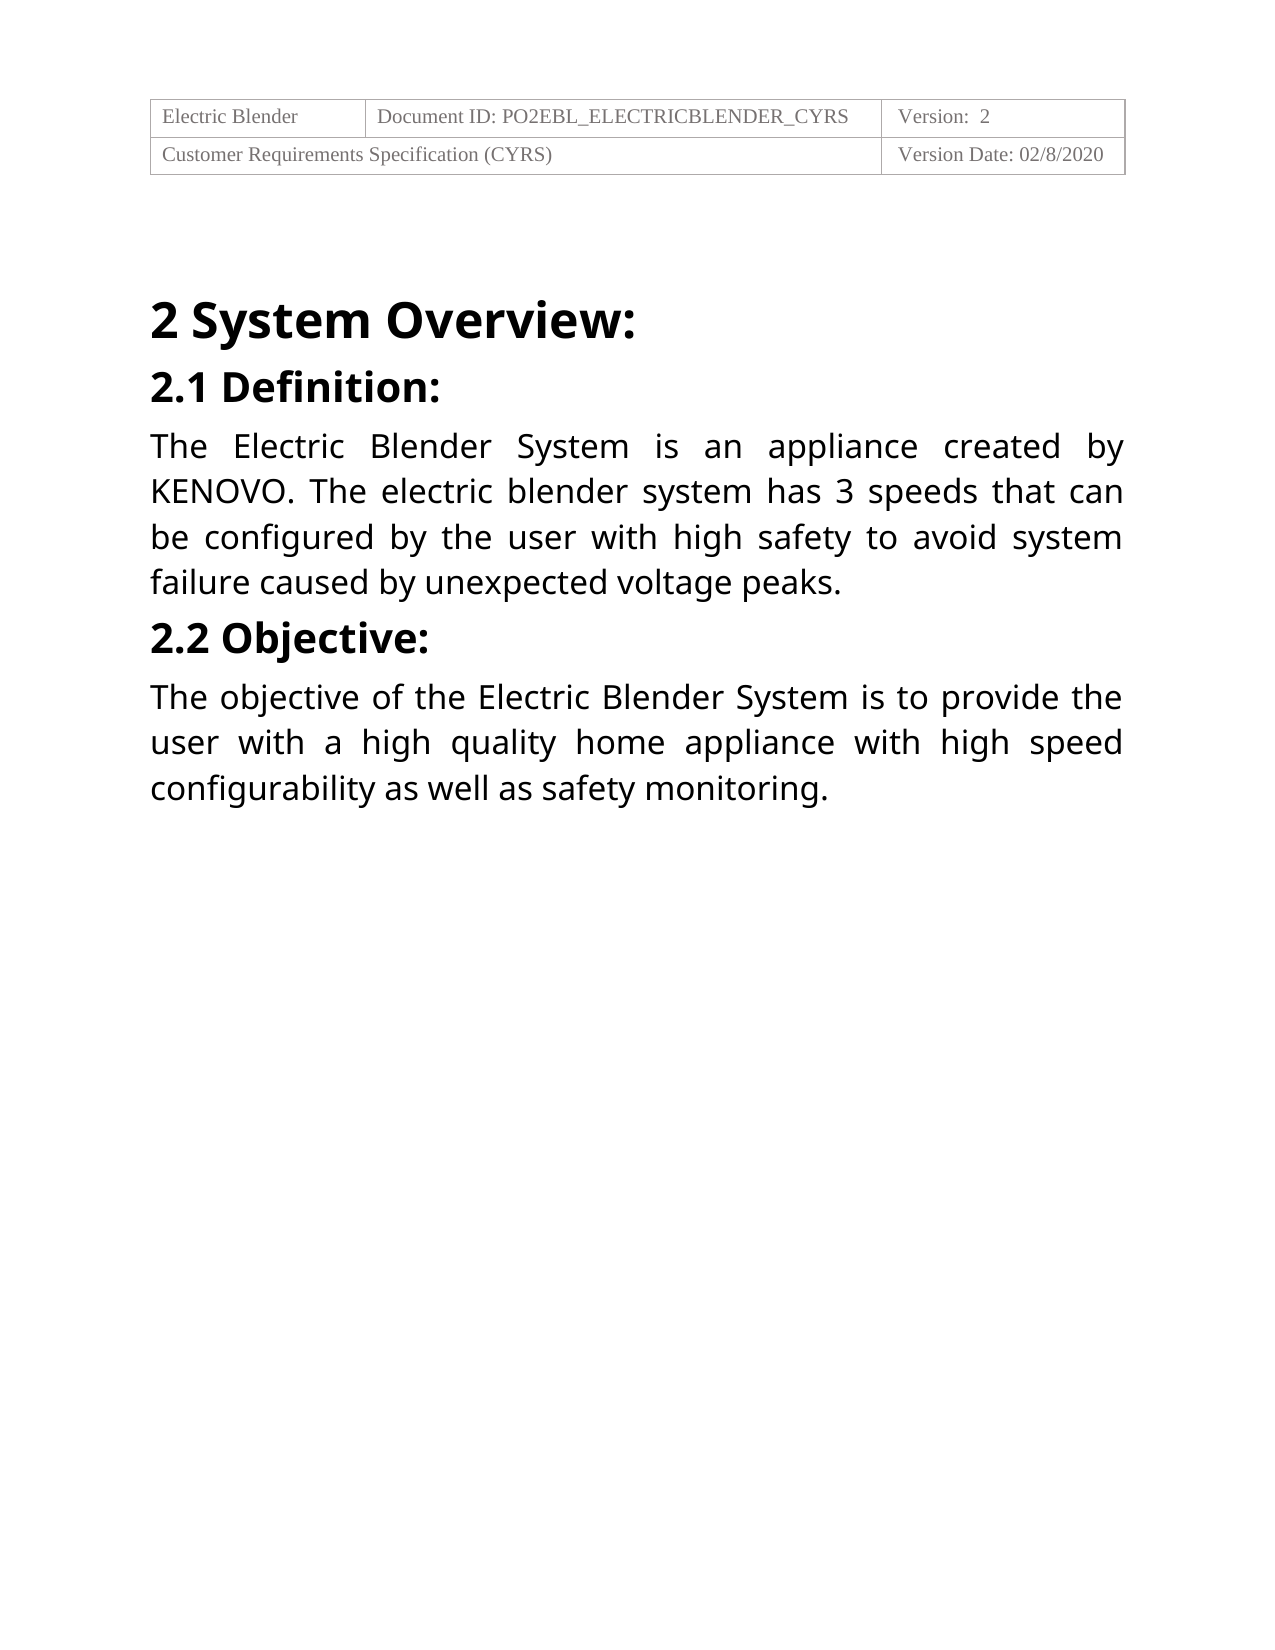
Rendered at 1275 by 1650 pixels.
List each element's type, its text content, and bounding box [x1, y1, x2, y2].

subtitle 2 System Overview: [150, 285, 1125, 353]
text The Electric Blender System is an appliance created by KENOVO. The electric blender system has 3 speeds that can be configured by the user with high safety to avoid system failure caused by unexpected voltage peaks. [150, 423, 1125, 604]
subtitle 2.1 Definition: [150, 357, 1125, 414]
text The objective of the Electric Blender System is to provide the user with a high quality home appliance with high speed configurability as well as safety monitoring. [150, 673, 1125, 810]
subtitle 2.2 Objective: [150, 608, 1125, 665]
